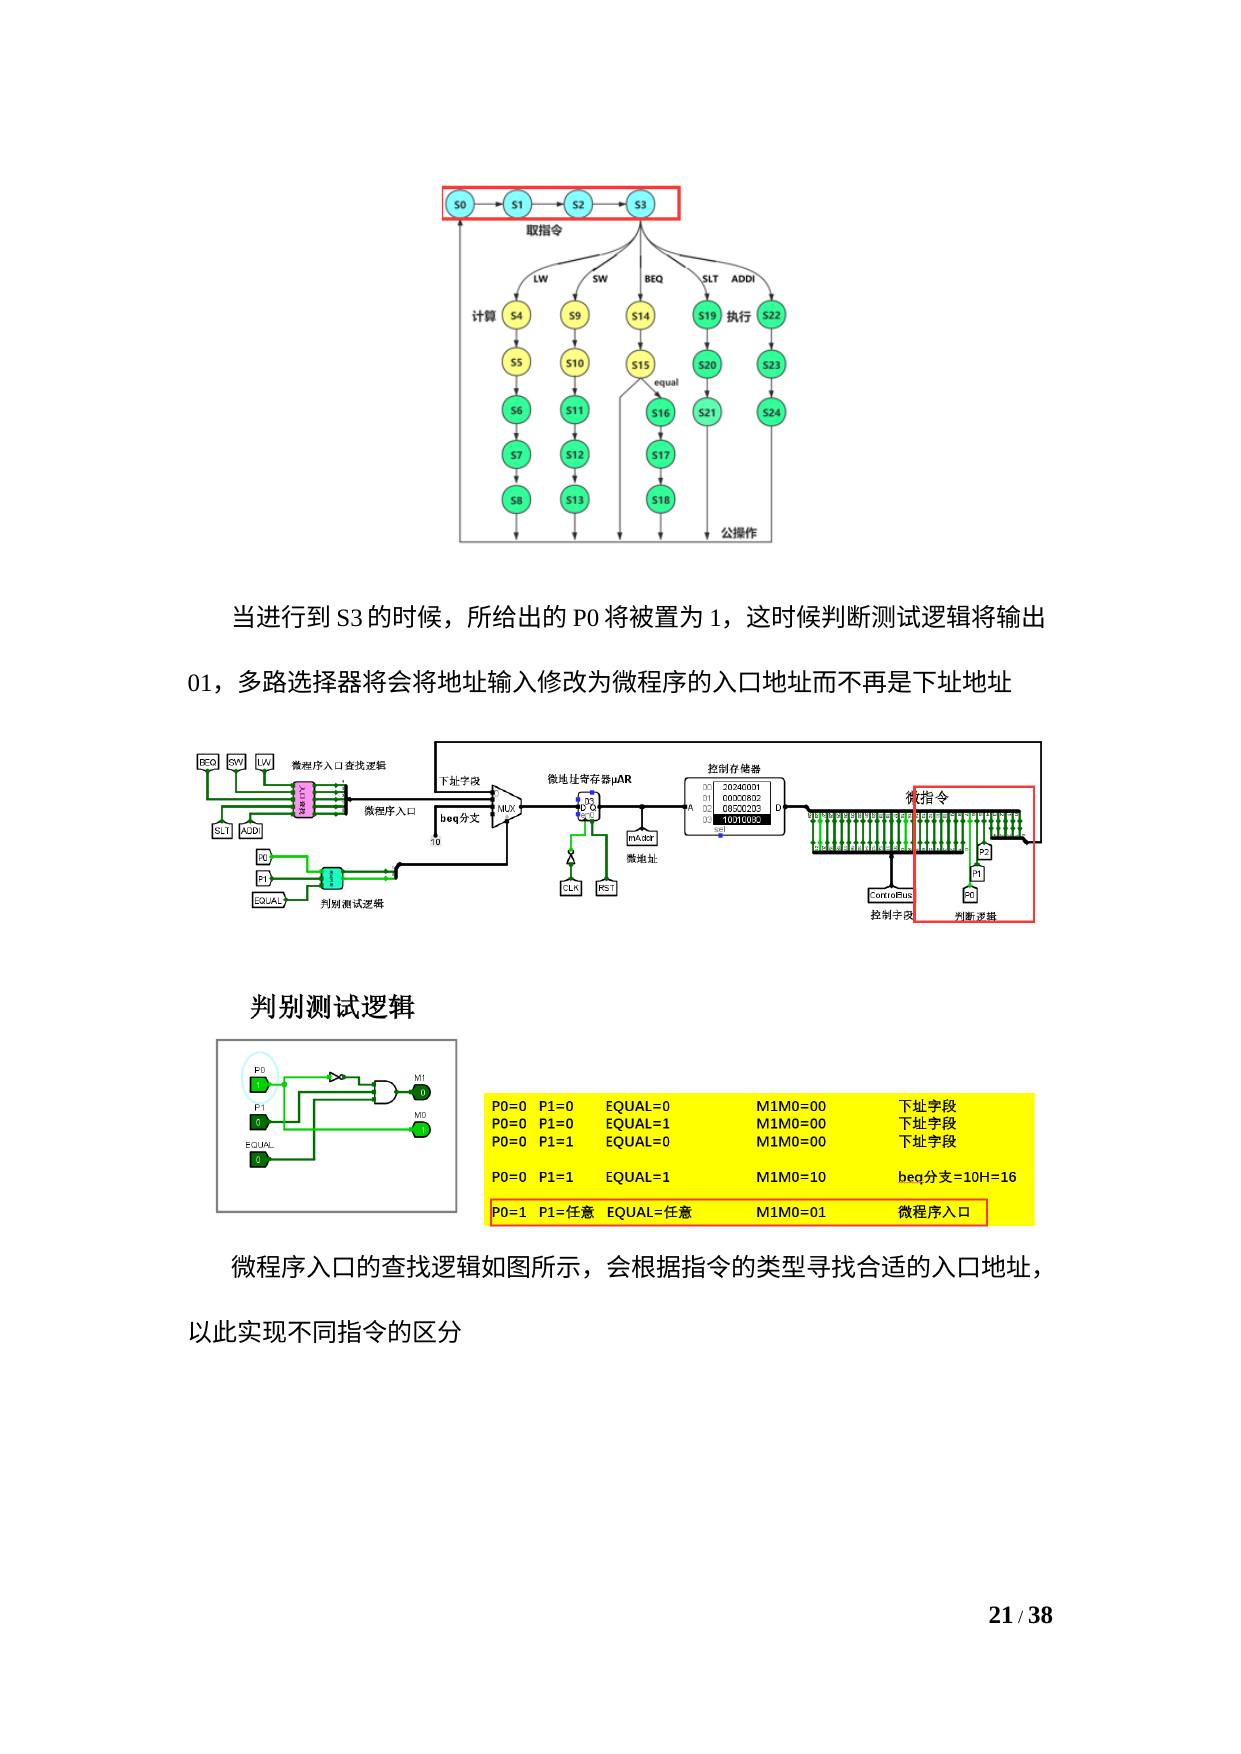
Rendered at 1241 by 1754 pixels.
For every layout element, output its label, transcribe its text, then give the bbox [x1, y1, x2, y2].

picture [441, 160, 799, 559]
text 微程序入口的查找逻辑如图所示，会根据指令的类型寻找合适的入口地址，以此实现不同指令的区分 [187, 1233, 1053, 1363]
picture [187, 972, 1035, 1228]
picture [187, 712, 1053, 951]
text 当进行到S3的时候，所给出的P0将被置为1，这时候判断测试逻辑将输出01，多路选择器将会将地址输入修改为微程序的入口地址而不再是下址地址 [187, 583, 1053, 712]
